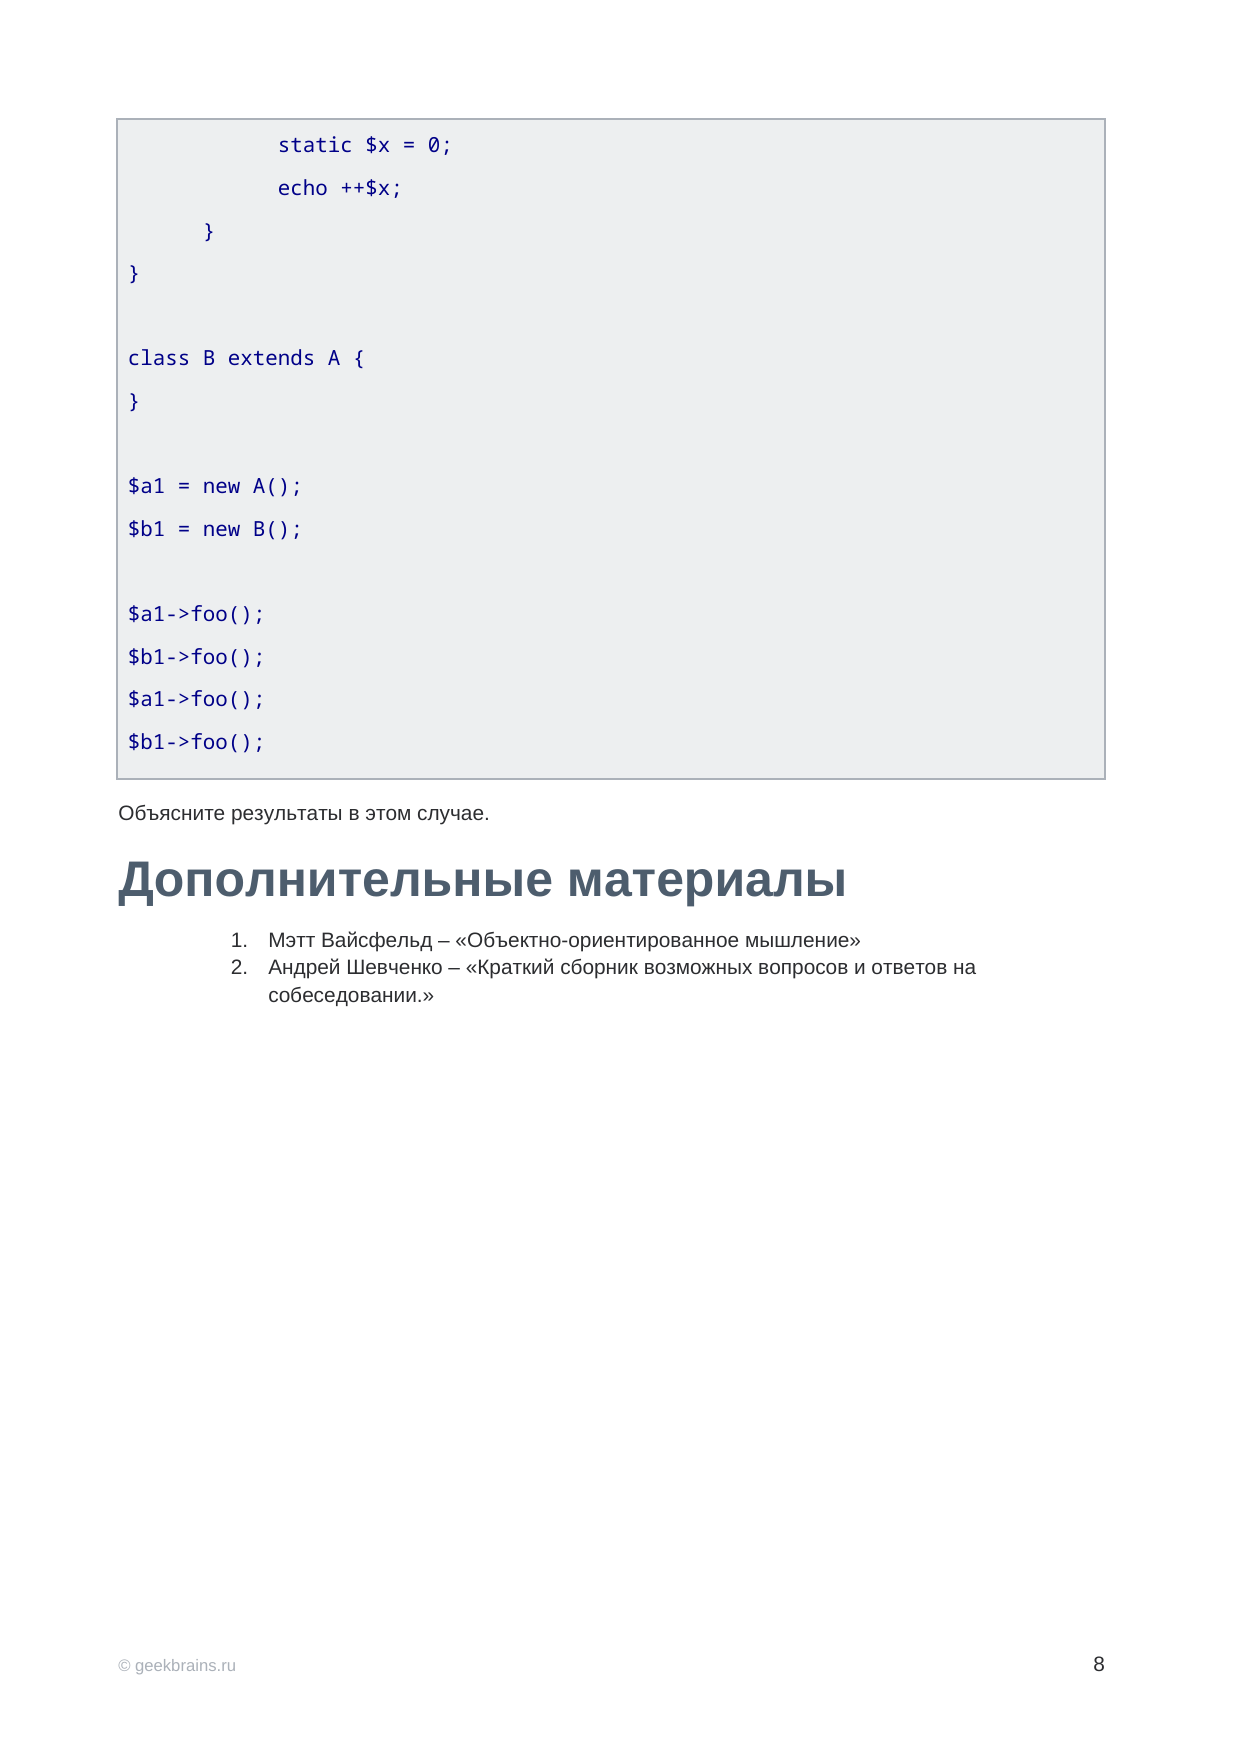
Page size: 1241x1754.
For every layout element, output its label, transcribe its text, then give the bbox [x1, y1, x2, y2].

list Мэтт Вайсфельд – «Объектно-ориентированное мышление» [231, 928, 1122, 952]
text Объясните результаты в этом случае. [118, 801, 1122, 825]
subtitle Дополнительные материалы [118, 849, 1122, 907]
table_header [118, 120, 1104, 778]
list Андрей Шевченко – «Краткий сборник возможных вопросов и ответов на собеседовании.» [231, 955, 1122, 1007]
